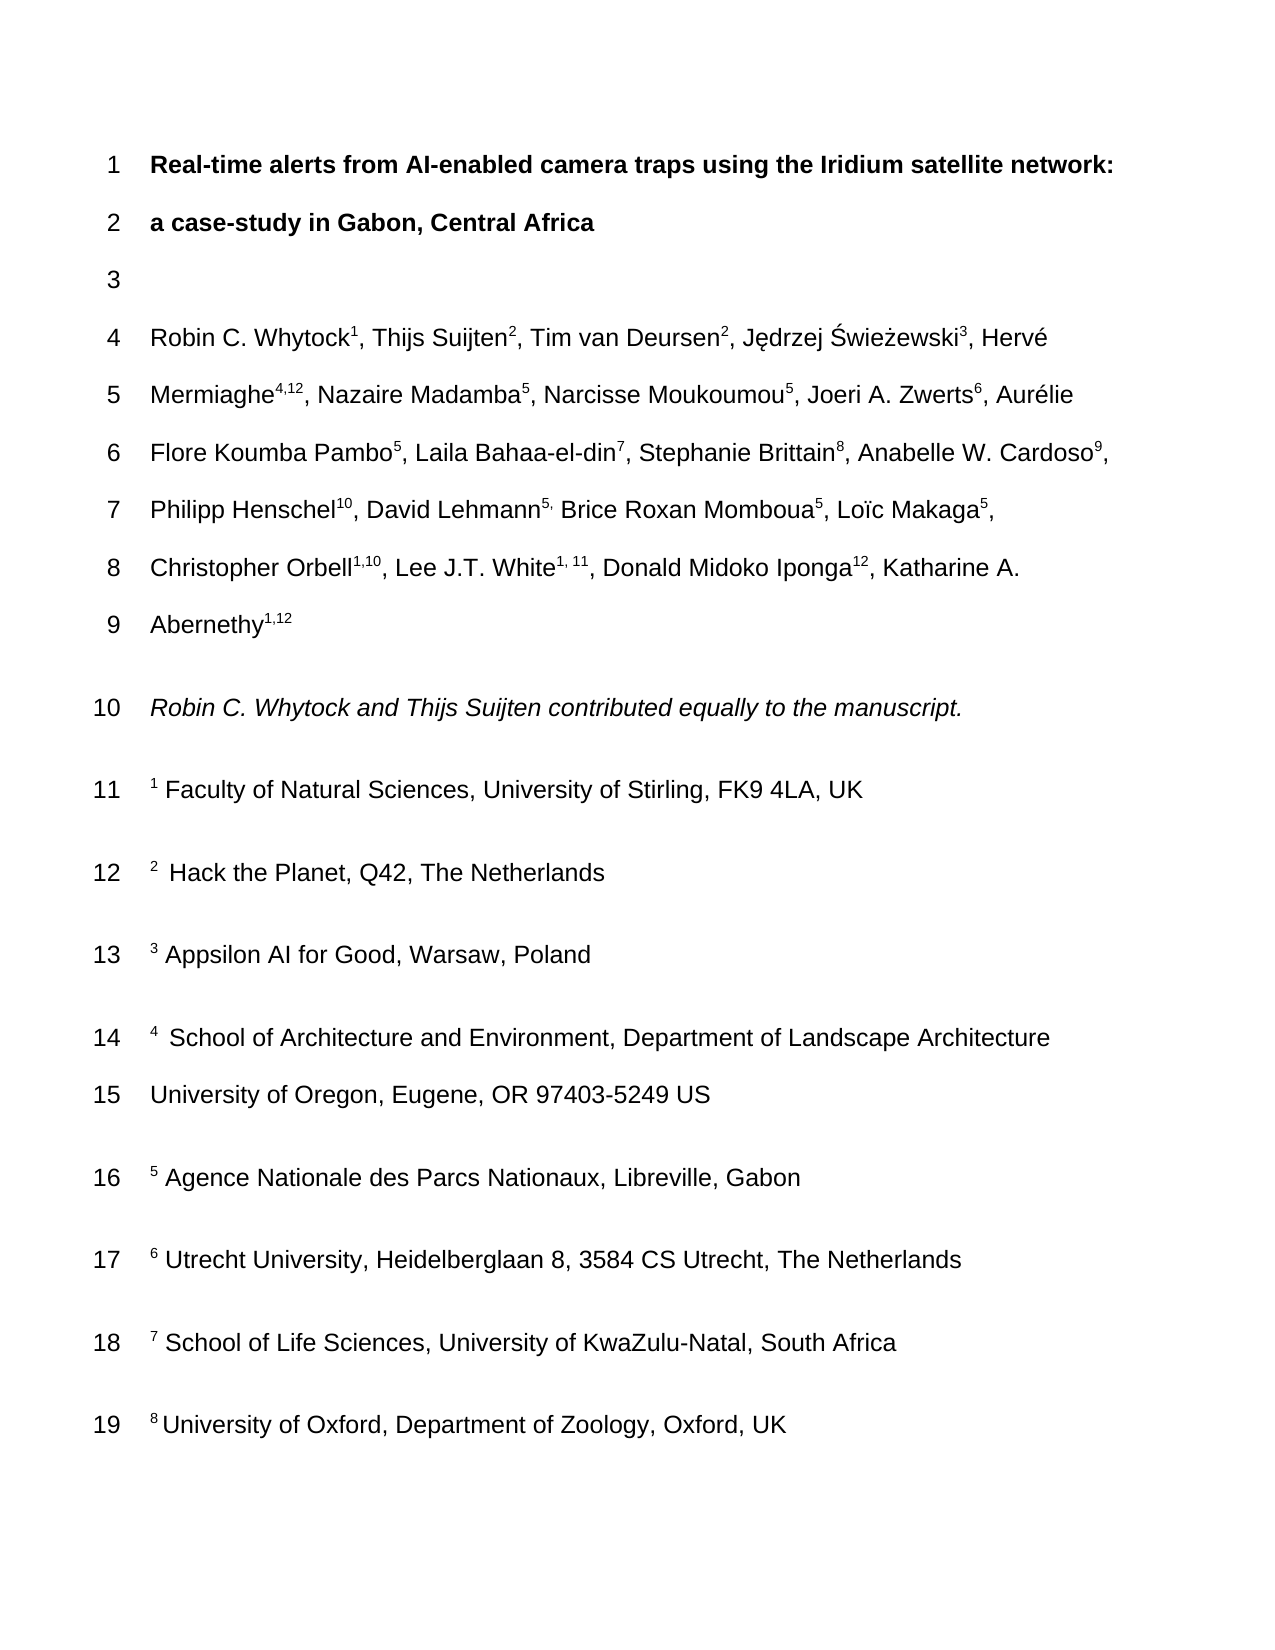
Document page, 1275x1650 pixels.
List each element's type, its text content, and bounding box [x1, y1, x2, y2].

text Robin C. Whytock1, Thijs Suijten2, Tim van Deursen2, Jędrzej Świeżewski3, Hervé Mermiaghe4,12, Nazaire Madamba5, Narcisse Moukoumou5, Joeri A. Zwerts6, Aurélie Flore Koumba Pambo5, Laila Bahaa-el-din7, Stephanie Brittain8, Anabelle W. Cardoso9, Philipp Henschel10, David Lehmann5, Brice Roxan Momboua5, Loïc Makaga5, Christopher Orbell1,10, Lee J.T. White1, 11, Donald Midoko Iponga12, Katharine A. Abernethy1,12 [150, 322, 1125, 639]
text 3 Appsilon AI for Good, Warsaw, Poland [150, 940, 1125, 969]
text Real-time alerts from AI-enabled camera traps using the Iridium satellite network: a case-study in Gabon, Central Africa [150, 150, 1125, 236]
text 2 Hack the Planet, Q42, The Netherlands [150, 857, 1125, 886]
text 5 Agence Nationale des Parcs Nationaux, Libreville, Gabon [150, 1162, 1125, 1191]
text 1 Faculty of Natural Sciences, University of Stirling, FK9 4LA, UK [150, 775, 1125, 804]
text Robin C. Whytock and Thijs Suijten contributed equally to the manuscript. [150, 692, 1125, 721]
text 4 School of Architecture and Environment, Department of Landscape Architecture University of Oregon, Eugene, OR 97403-5249 US [150, 1022, 1125, 1109]
text 8 University of Oxford, Department of Zoology, Oxford, UK [150, 1410, 1125, 1439]
text 6 Utrecht University, Heidelberglaan 8, 3584 CS Utrecht, The Netherlands [150, 1245, 1125, 1274]
text 7 School of Life Sciences, University of KwaZulu-Natal, South Africa [150, 1327, 1125, 1356]
